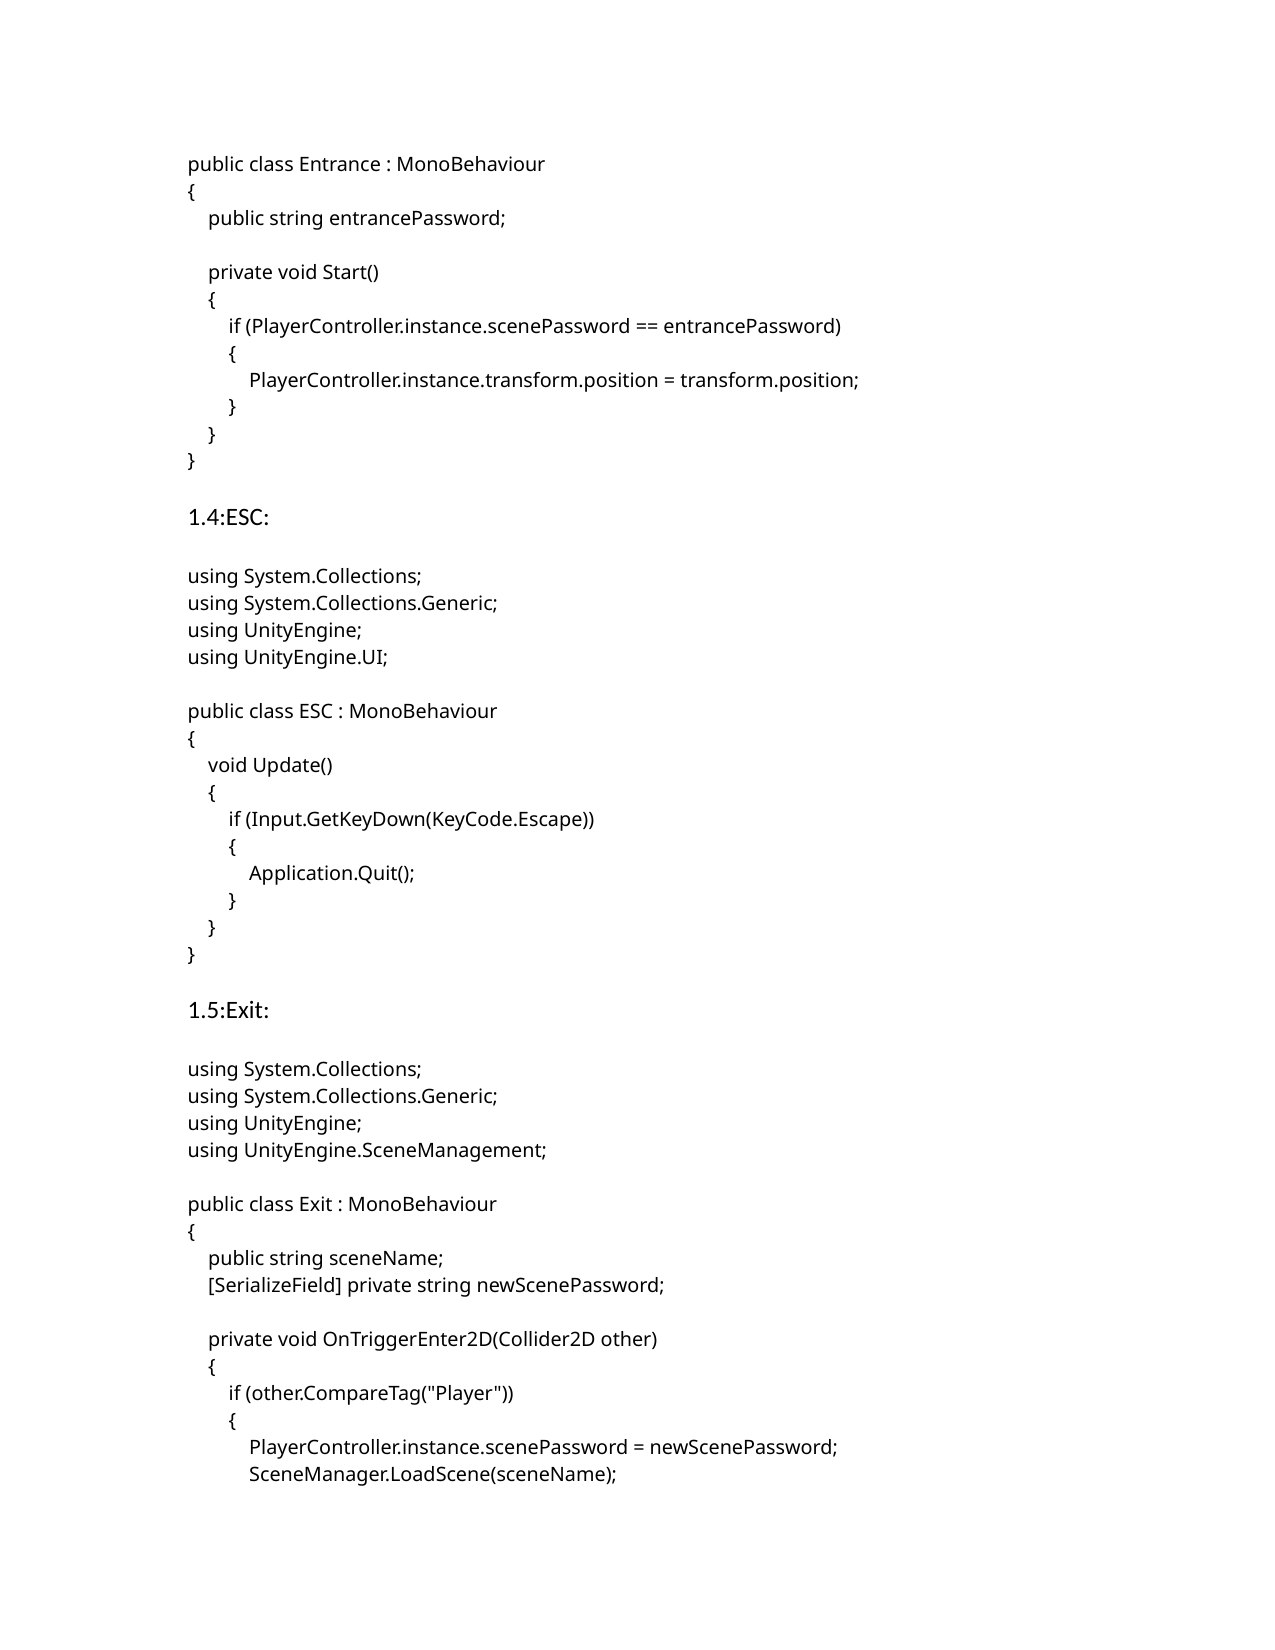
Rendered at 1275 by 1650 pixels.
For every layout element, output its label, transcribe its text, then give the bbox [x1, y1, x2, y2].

text public class Exit : MonoBehaviour [187, 1190, 1087, 1217]
text public class Entrance : MonoBehaviour [187, 150, 1087, 177]
text public string sceneName; [187, 1244, 1087, 1271]
text } [187, 447, 1087, 474]
text { [187, 778, 1087, 805]
text { [187, 339, 1087, 366]
text Application.Quit(); [187, 859, 1087, 886]
text private void Start() [187, 258, 1087, 285]
text { [187, 177, 1087, 204]
text { [187, 1406, 1087, 1433]
text private void OnTriggerEnter2D(Collider2D other) [187, 1325, 1087, 1352]
text using UnityEngine; [187, 1109, 1087, 1136]
text using UnityEngine.UI; [187, 643, 1087, 670]
text void Update() [187, 751, 1087, 778]
text PlayerController.instance.transform.position = transform.position; [187, 366, 1087, 393]
text public class ESC : MonoBehaviour [187, 697, 1087, 724]
text if (PlayerController.instance.scenePassword == entrancePassword) [187, 312, 1087, 339]
text { [187, 285, 1087, 312]
text { [187, 832, 1087, 859]
text } [187, 940, 1087, 967]
text } [187, 393, 1087, 420]
text } [187, 420, 1087, 447]
text } [187, 913, 1087, 940]
text PlayerController.instance.scenePassword = newScenePassword; [187, 1433, 1087, 1460]
text [SerializeField] private string newScenePassword; [187, 1271, 1087, 1298]
text SceneManager.LoadScene(sceneName); [187, 1460, 1087, 1487]
text { [187, 1217, 1087, 1244]
text using System.Collections; [187, 562, 1087, 589]
text } [187, 886, 1087, 913]
text if (other.CompareTag("Player")) [187, 1379, 1087, 1406]
text using UnityEngine; [187, 616, 1087, 643]
text using System.Collections.Generic; [187, 1082, 1087, 1109]
text { [187, 1352, 1087, 1379]
text { [187, 724, 1087, 751]
text using UnityEngine.SceneManagement; [187, 1136, 1087, 1163]
text using System.Collections.Generic; [187, 589, 1087, 616]
text 1.5:Exit: [187, 994, 1087, 1024]
text public string entrancePassword; [187, 204, 1087, 231]
text 1.4:ESC: [187, 501, 1087, 531]
text using System.Collections; [187, 1056, 1087, 1082]
text if (Input.GetKeyDown(KeyCode.Escape)) [187, 805, 1087, 832]
